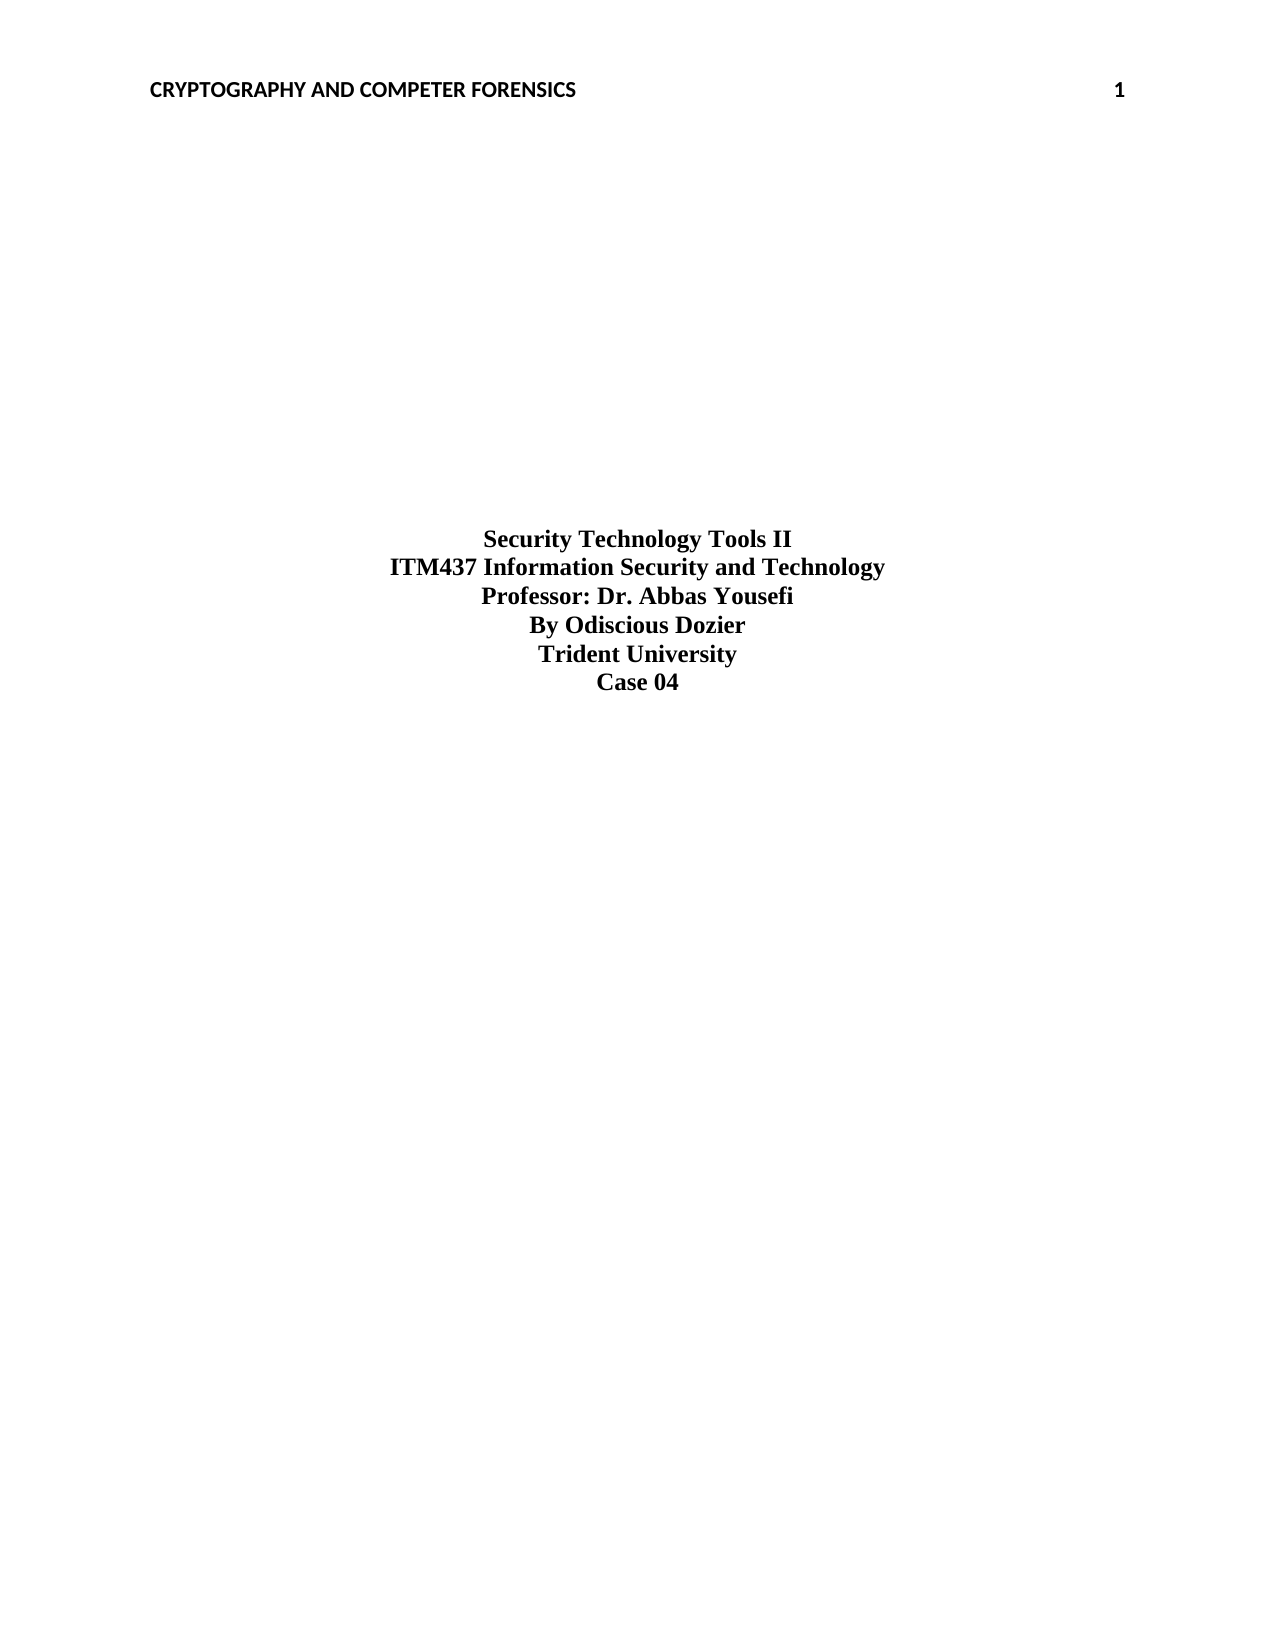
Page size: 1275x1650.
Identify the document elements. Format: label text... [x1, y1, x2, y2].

text Trident University [150, 639, 1125, 667]
text Professor: Dr. Abbas Yousefi [150, 581, 1125, 610]
text Case 04 [150, 667, 1125, 696]
text By Odiscious Dozier [150, 610, 1125, 639]
text ITM437 Information Security and Technology [150, 552, 1125, 581]
text Security Technology Tools II [150, 524, 1125, 552]
